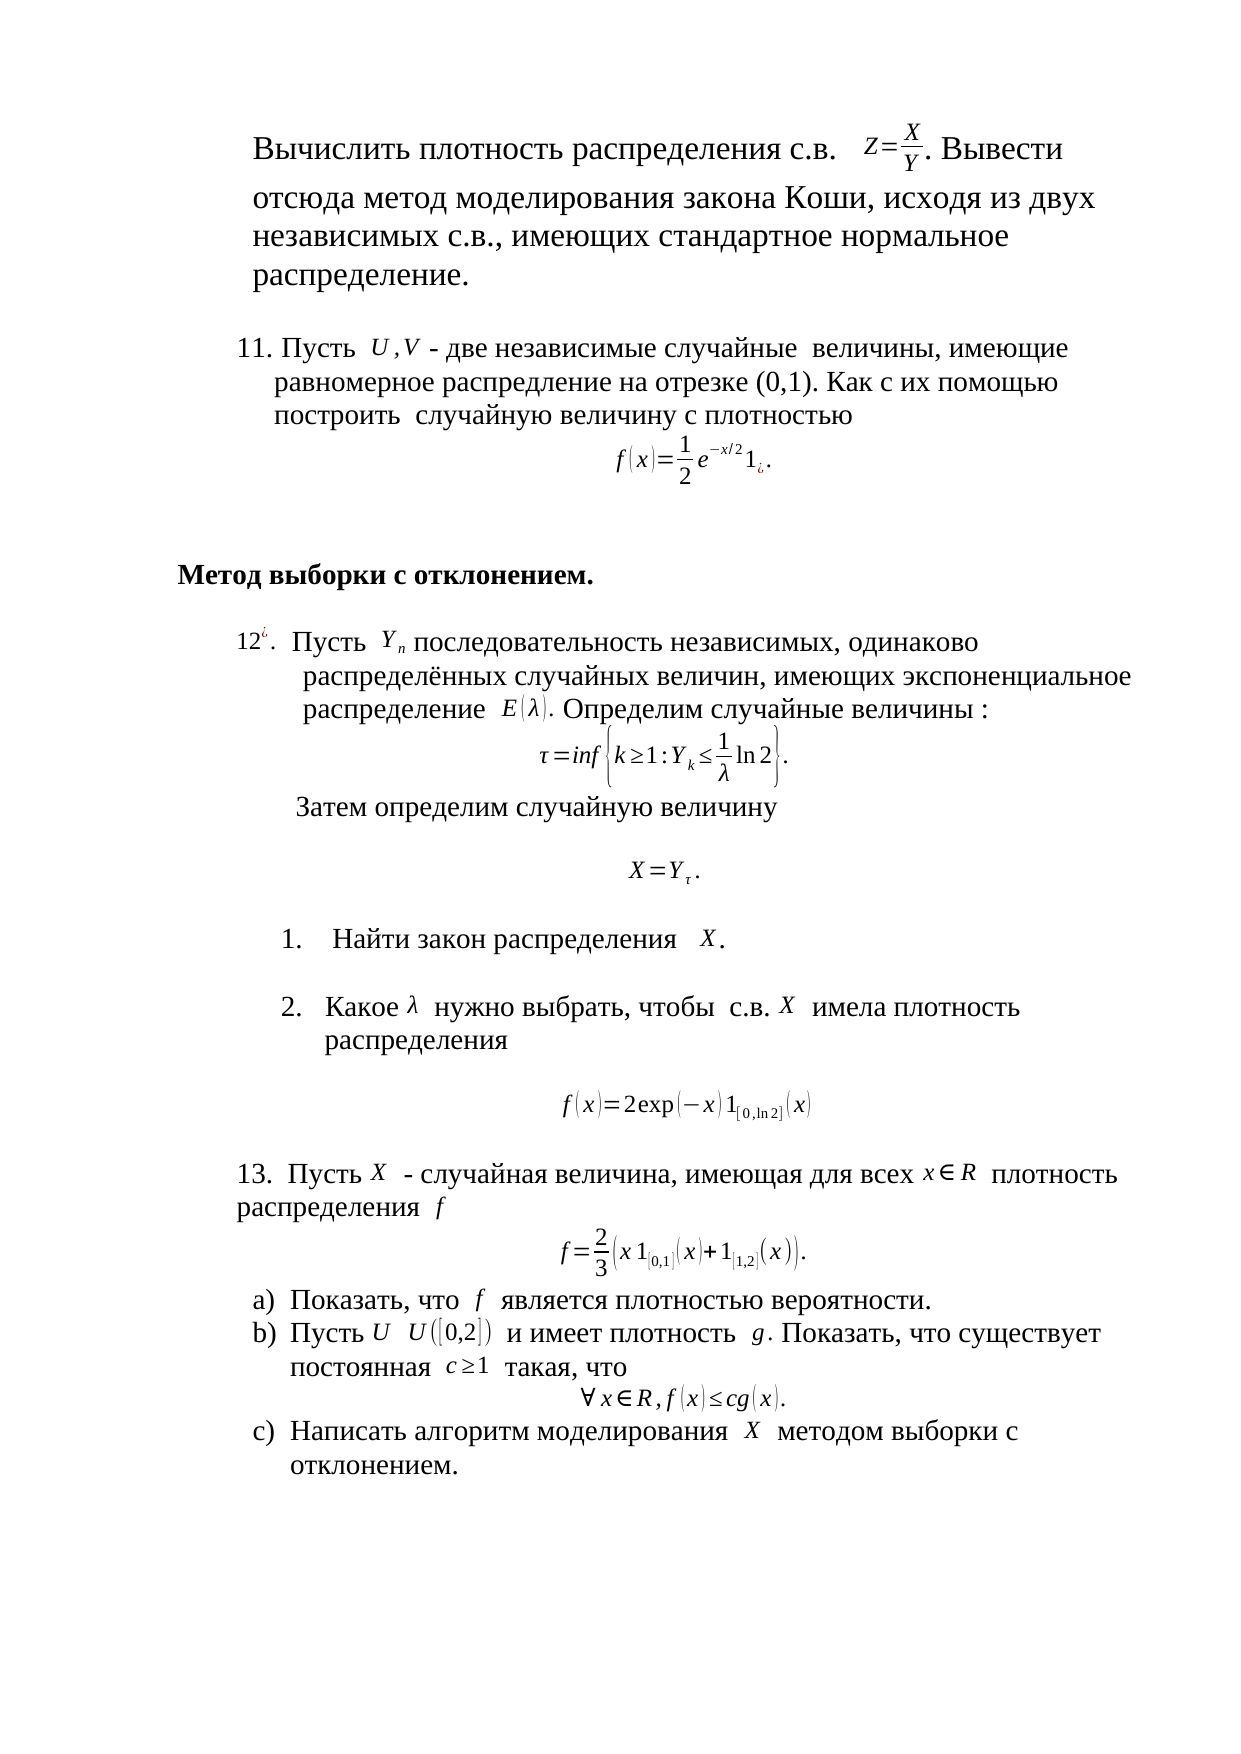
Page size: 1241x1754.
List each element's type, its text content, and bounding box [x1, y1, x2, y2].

text распределения [281, 1022, 1152, 1056]
text 13. Пусть - случайная величина, имеющая для всех плотность распределения [236, 1156, 1152, 1223]
text распределённых случайных величин, имеющих экспоненциальное [295, 658, 1152, 691]
list Найти закон распределения . [281, 922, 1152, 955]
text Метод выборки с отклонением. [177, 557, 1152, 591]
list Написать алгоритм моделирования методом выборки с отклонением. [252, 1413, 1152, 1480]
list Показать, что является плотностью вероятности. [252, 1282, 1152, 1316]
list Пусть и имеет плотность Показать, что существует постоянная такая, что [252, 1316, 1152, 1383]
text Пусть последовательность независимых, одинаково [236, 624, 1152, 658]
list отсюда метод моделирования закона Коши, исходя из двух независимых с.в., имеющих стандартное нормальное распределение. [252, 177, 1152, 292]
text Затем определим случайную величину [295, 789, 1152, 823]
list Пусть - две независимые случайные величины, имеющие равномерное распредление на отрезке (0,1). Как с их помощью построить случайную величину с плотностью [236, 330, 1152, 431]
list Вычислить плотность распределения с.в. . Вывести [252, 118, 1152, 177]
text распределение Определим случайные величины : [295, 691, 1152, 725]
list Какое нужно выбрать, чтобы с.в. имела плотность [281, 989, 1152, 1022]
